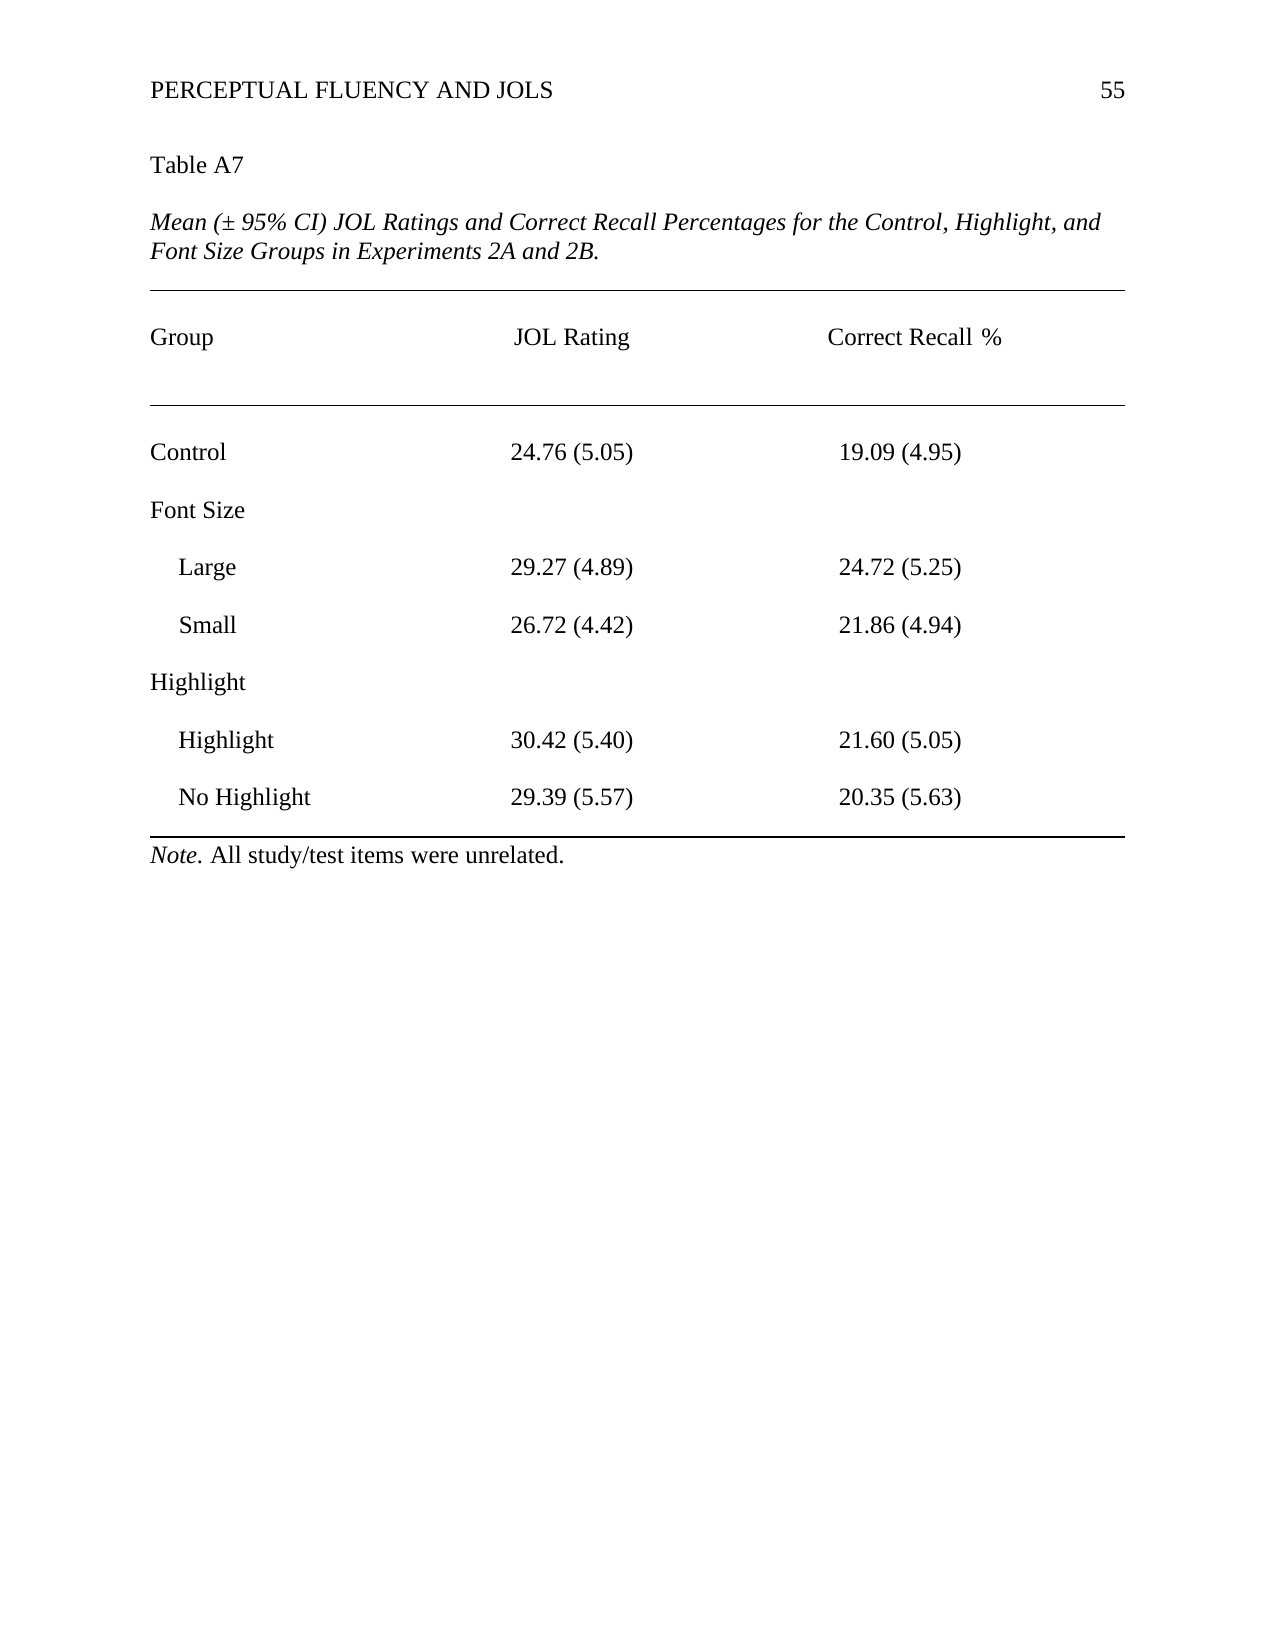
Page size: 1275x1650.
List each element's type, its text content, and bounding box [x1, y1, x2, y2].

text Font Size [150, 495, 1125, 524]
text Highlight [150, 667, 1125, 696]
text Note. All study/test items were unrelated. [150, 840, 1125, 869]
text Mean (± 95% CI) JOL Ratings and Correct Recall Percentages for the Control, Highlight, and Font Size Groups in Experiments 2A and 2B. [150, 207, 1125, 265]
text Small 26.72 (4.42) 21.86 (4.94) [150, 610, 1125, 639]
text Table A7 [150, 150, 1125, 179]
text Group JOL Rating Correct Recall % [150, 322, 1125, 351]
text Large 29.27 (4.89) 24.72 (5.25) [150, 552, 1125, 581]
text Highlight 30.42 (5.40) 21.60 (5.05) [150, 725, 1125, 754]
text No Highlight 29.39 (5.57) 20.35 (5.63) [150, 782, 1125, 811]
text Control 24.76 (5.05) 19.09 (4.95) [150, 437, 1125, 466]
